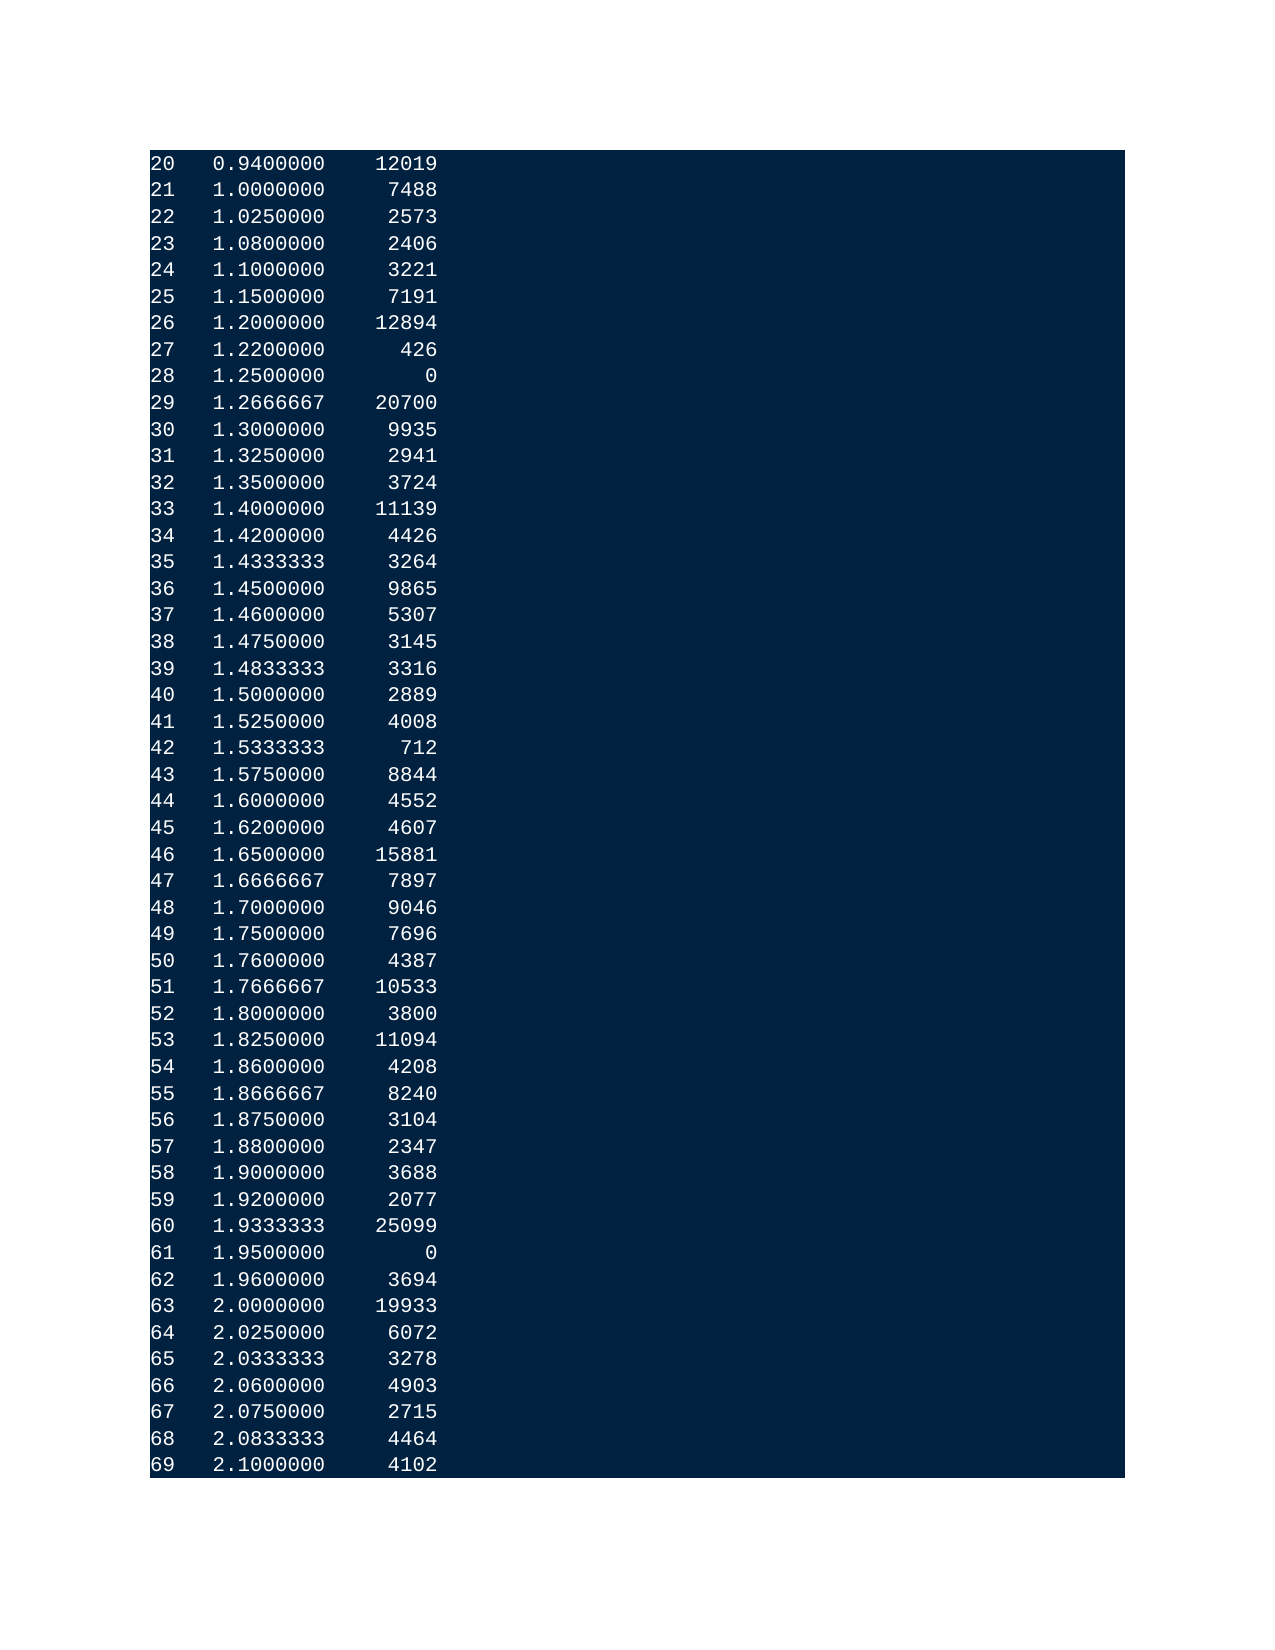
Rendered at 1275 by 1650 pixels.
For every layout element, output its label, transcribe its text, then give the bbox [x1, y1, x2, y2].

text 55 1.8666667 8240 [150, 1080, 1125, 1106]
text 35 1.4333333 3264 [150, 548, 1125, 575]
text 42 1.5333333 712 [150, 734, 1125, 761]
text 38 1.4750000 3145 [150, 628, 1125, 655]
text 61 1.9500000 0 [150, 1239, 1125, 1266]
text 63 2.0000000 19933 [150, 1292, 1125, 1319]
text 39 1.4833333 3316 [150, 655, 1125, 681]
text 48 1.7000000 9046 [150, 894, 1125, 920]
text 20 0.9400000 12019 [150, 150, 1125, 177]
text 24 1.1000000 3221 [150, 256, 1125, 283]
text 60 1.9333333 25099 [150, 1212, 1125, 1239]
text 26 1.2000000 12894 [150, 309, 1125, 336]
text 50 1.7600000 4387 [150, 947, 1125, 973]
text 62 1.9600000 3694 [150, 1266, 1125, 1292]
text 36 1.4500000 9865 [150, 575, 1125, 602]
text 21 1.0000000 7488 [150, 177, 1125, 203]
text 34 1.4200000 4426 [150, 522, 1125, 548]
text 57 1.8800000 2347 [150, 1133, 1125, 1159]
text 22 1.0250000 2573 [150, 203, 1125, 230]
text 68 2.0833333 4464 [150, 1425, 1125, 1452]
text 32 1.3500000 3724 [150, 469, 1125, 495]
text 67 2.0750000 2715 [150, 1398, 1125, 1425]
text 65 2.0333333 3278 [150, 1345, 1125, 1372]
text 59 1.9200000 2077 [150, 1186, 1125, 1212]
text 47 1.6666667 7897 [150, 867, 1125, 894]
text 49 1.7500000 7696 [150, 920, 1125, 947]
text 43 1.5750000 8844 [150, 761, 1125, 787]
text 53 1.8250000 11094 [150, 1027, 1125, 1053]
text 41 1.5250000 4008 [150, 708, 1125, 734]
text 66 2.0600000 4903 [150, 1372, 1125, 1398]
text 45 1.6200000 4607 [150, 814, 1125, 841]
text 27 1.2200000 426 [150, 336, 1125, 362]
text 29 1.2666667 20700 [150, 389, 1125, 416]
text 33 1.4000000 11139 [150, 495, 1125, 522]
text 25 1.1500000 7191 [150, 283, 1125, 309]
text 31 1.3250000 2941 [150, 442, 1125, 469]
text 23 1.0800000 2406 [150, 230, 1125, 256]
text 64 2.0250000 6072 [150, 1319, 1125, 1345]
text 58 1.9000000 3688 [150, 1159, 1125, 1186]
text 40 1.5000000 2889 [150, 681, 1125, 708]
text 37 1.4600000 5307 [150, 602, 1125, 628]
text 52 1.8000000 3800 [150, 1000, 1125, 1027]
text 56 1.8750000 3104 [150, 1106, 1125, 1133]
text 44 1.6000000 4552 [150, 787, 1125, 814]
text 30 1.3000000 9935 [150, 416, 1125, 442]
text 51 1.7666667 10533 [150, 973, 1125, 1000]
text 54 1.8600000 4208 [150, 1053, 1125, 1080]
text 46 1.6500000 15881 [150, 841, 1125, 867]
text 69 2.1000000 4102 [150, 1452, 1125, 1478]
text 28 1.2500000 0 [150, 362, 1125, 389]
